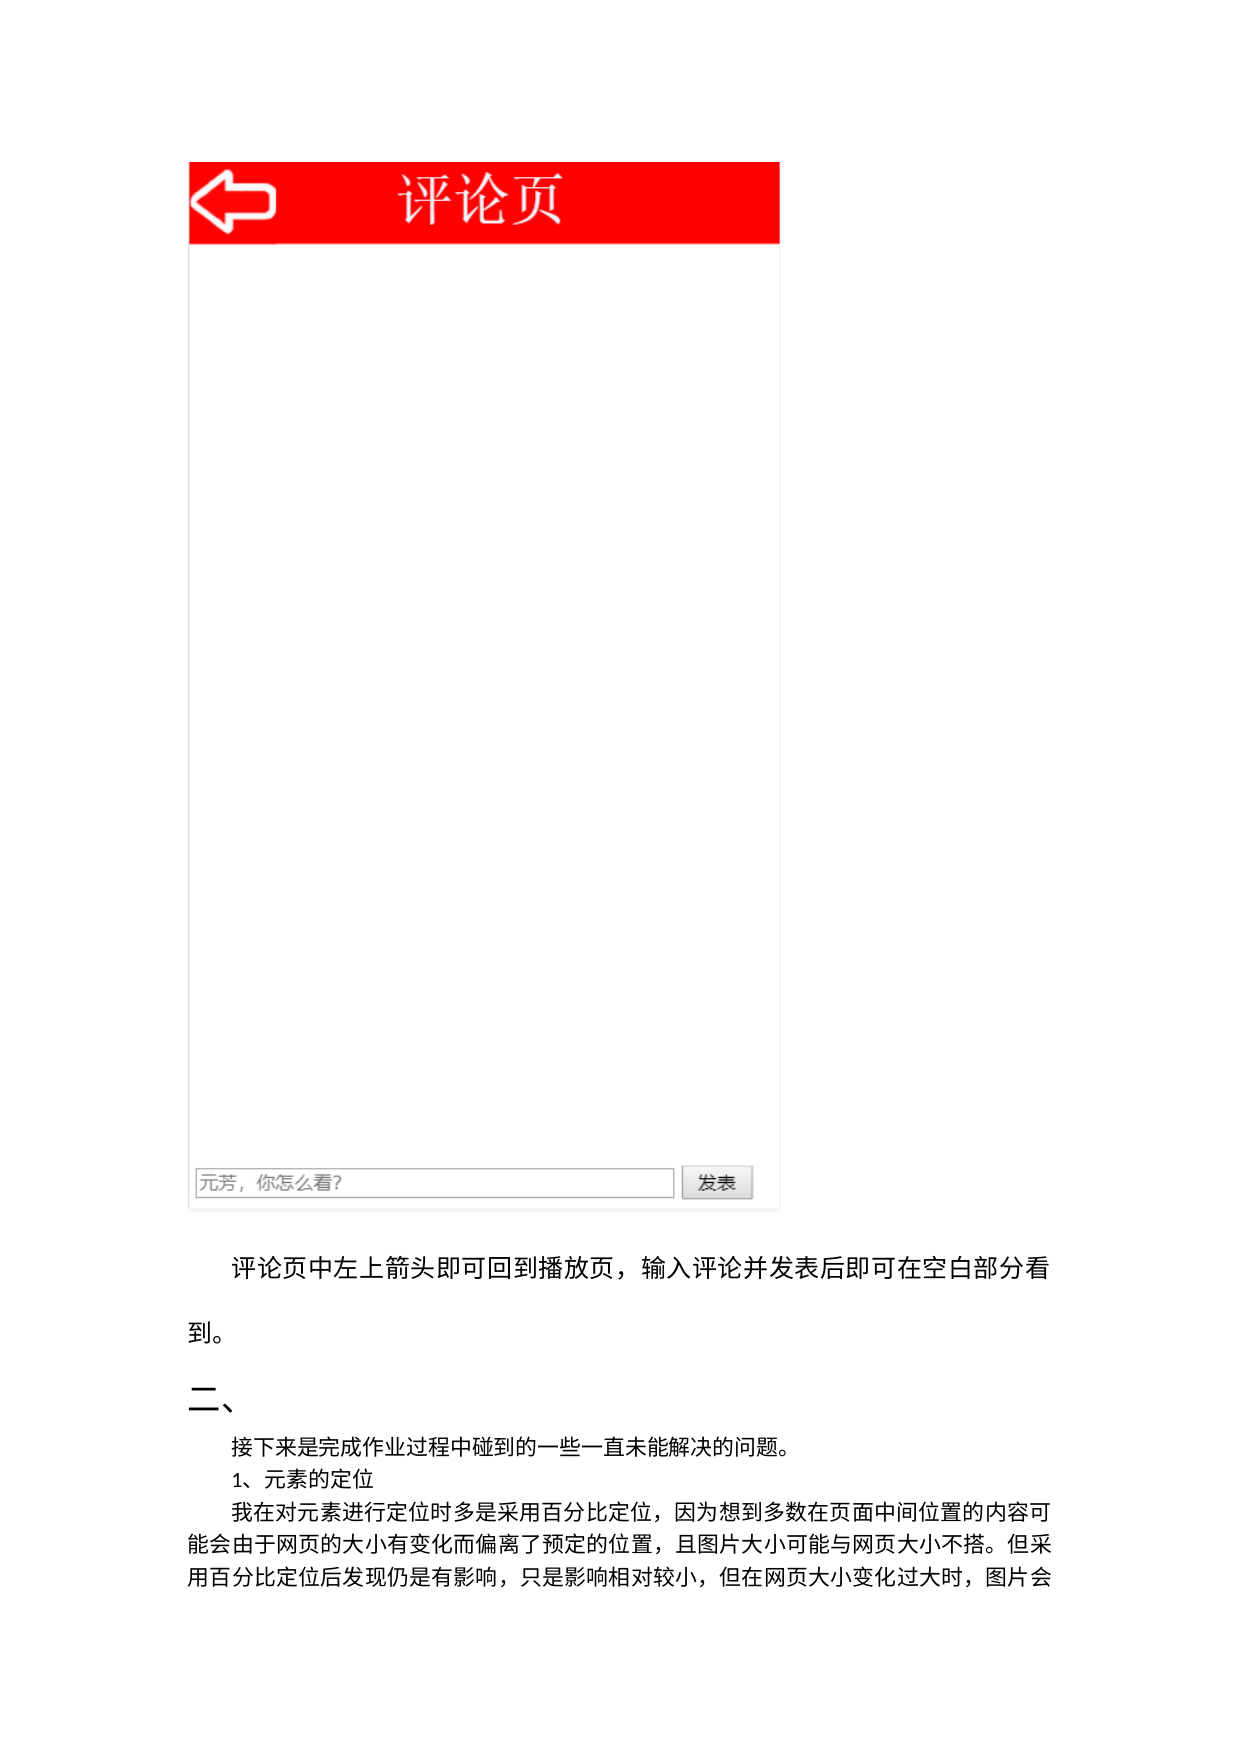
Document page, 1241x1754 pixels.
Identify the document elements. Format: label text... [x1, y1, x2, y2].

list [187, 1494, 1053, 1592]
list 元素的定位 [187, 1462, 1053, 1494]
text 接下来是完成作业过程中碰到的一些一直未能解决的问题。 [187, 1429, 1053, 1462]
picture [187, 162, 780, 1212]
list 评论页中左上箭头即可回到播放页，输入评论并发表后即可在空白部分看到。 [187, 1234, 1053, 1364]
